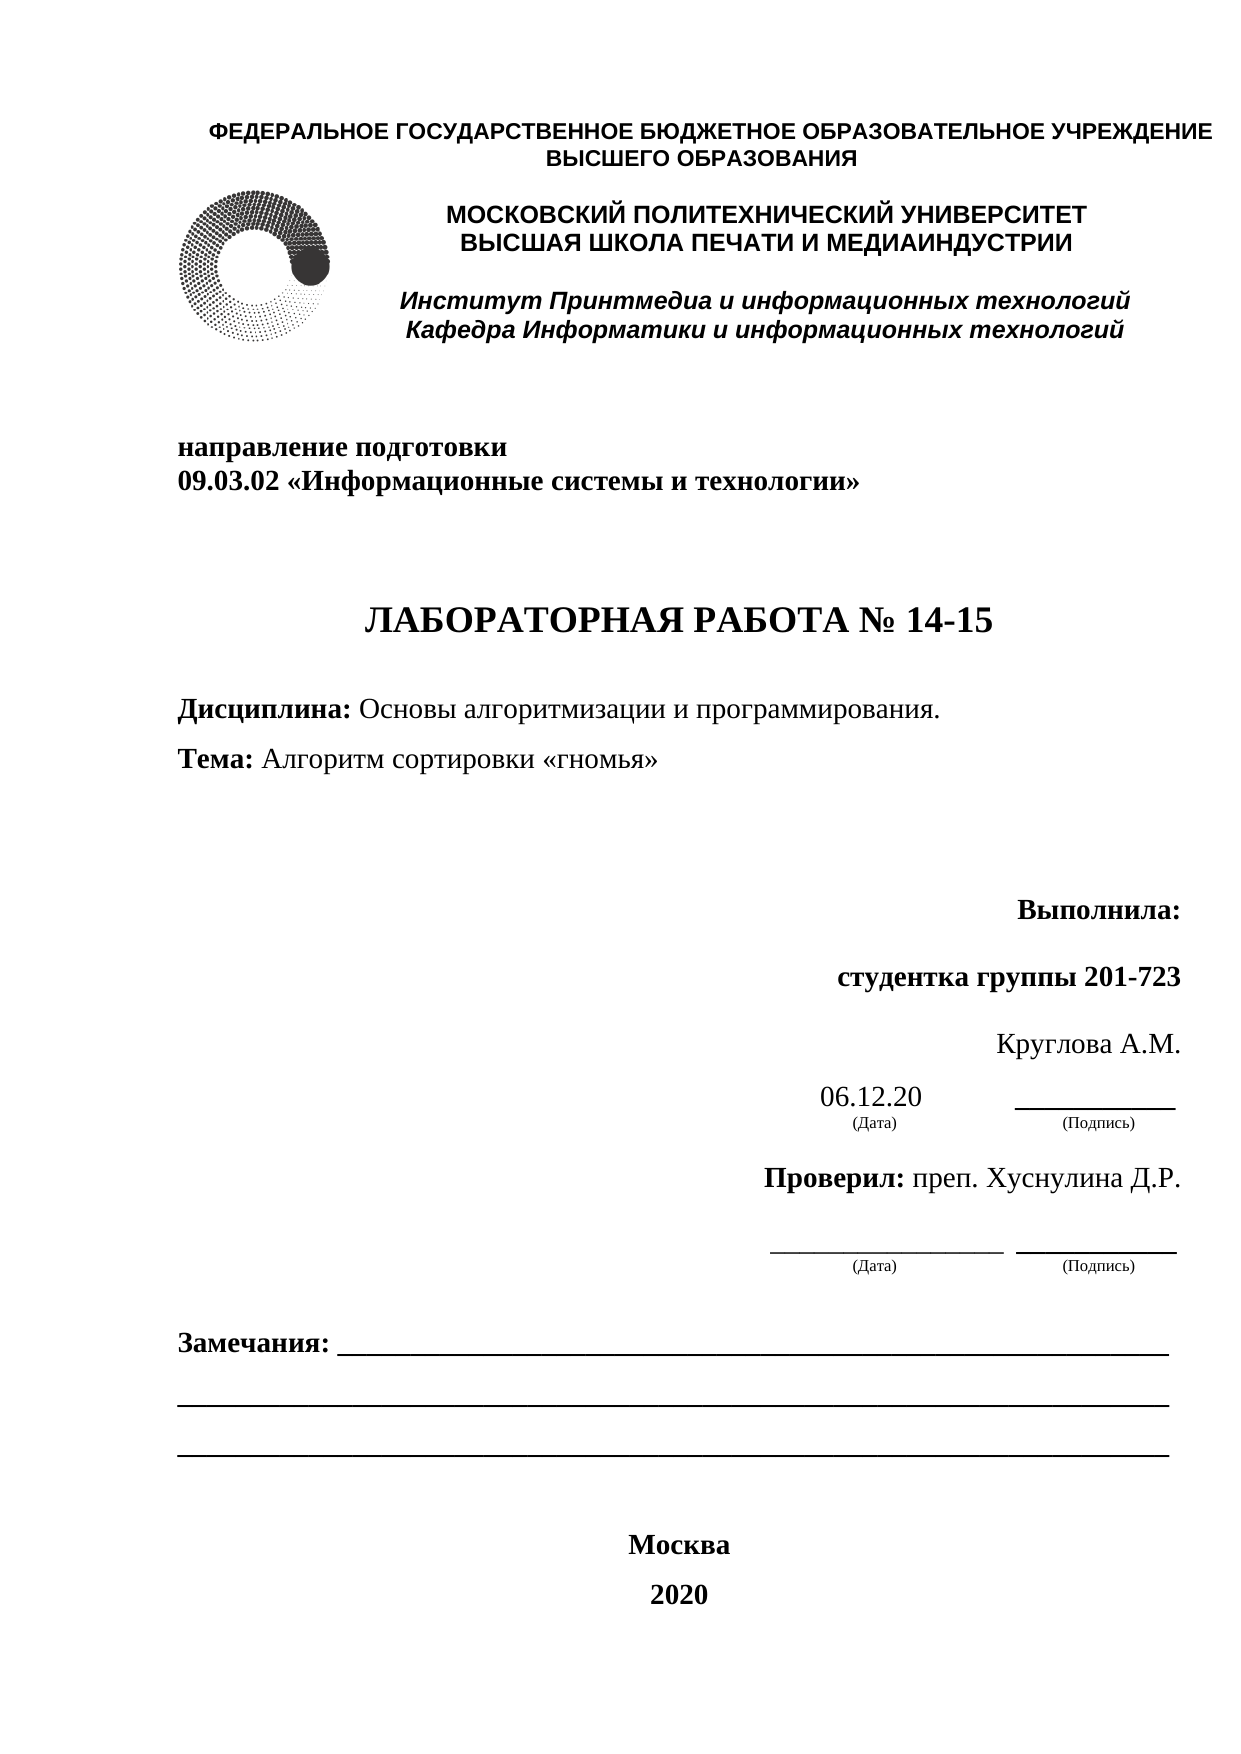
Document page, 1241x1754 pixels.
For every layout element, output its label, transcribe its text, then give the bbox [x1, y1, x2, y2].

text Круглова А.М. [177, 1026, 1181, 1060]
text ____________________________________________________________________ [177, 1426, 1181, 1460]
text Дисциплина: Основы алгоритмизации и программирования. [177, 691, 1181, 724]
text (Дата) (Подпись) [177, 1256, 1181, 1275]
text Проверил: преп. Хуснулина Д.Р. [177, 1160, 1181, 1194]
text Выполнила: [177, 892, 1181, 926]
text ФЕДЕРАЛЬНОЕ ГОСУДАРСТВЕННОЕ БЮДЖЕТНОЕ ОБРАЗОВАТЕЛЬНОЕ УЧРЕЖДЕНИЕ ВЫСШЕГО ОБРАЗОВАНИЯ [177, 118, 1226, 171]
text направление подготовки [177, 429, 1181, 463]
text Москва [177, 1527, 1181, 1560]
text Замечания: _________________________________________________________ [177, 1326, 1181, 1359]
picture [176, 188, 333, 341]
text Кафедра Информатики и информационных технологий [177, 314, 1181, 343]
text ____________________________________________________________________ [177, 1376, 1181, 1409]
text ВЫСШАЯ ШКОЛА ПЕЧАТИ И МЕДИАИНДУСТРИИ [333, 228, 1181, 257]
text 2020 [177, 1577, 1181, 1611]
text студентка группы 201-723 [177, 959, 1181, 993]
text ЛАБОРАТОРНАЯ РАБОТА № 14-15 [177, 597, 1181, 640]
text Тема: Алгоритм сортировки «гномья» [177, 741, 1181, 774]
text 09.03.02 «Информационные системы и технологии» [177, 463, 1181, 497]
text (Дата) (Подпись) [177, 1112, 1181, 1132]
text МОСКОВСКИЙ ПОЛИТЕХНИЧЕСКИЙ УНИВЕРСИТЕТ [333, 199, 1181, 228]
text 06.12.20 ___________ [177, 1079, 1181, 1112]
text ________________ ___________ [177, 1223, 1181, 1256]
text Институт Принтмедиа и информационных технологий [333, 286, 1181, 314]
